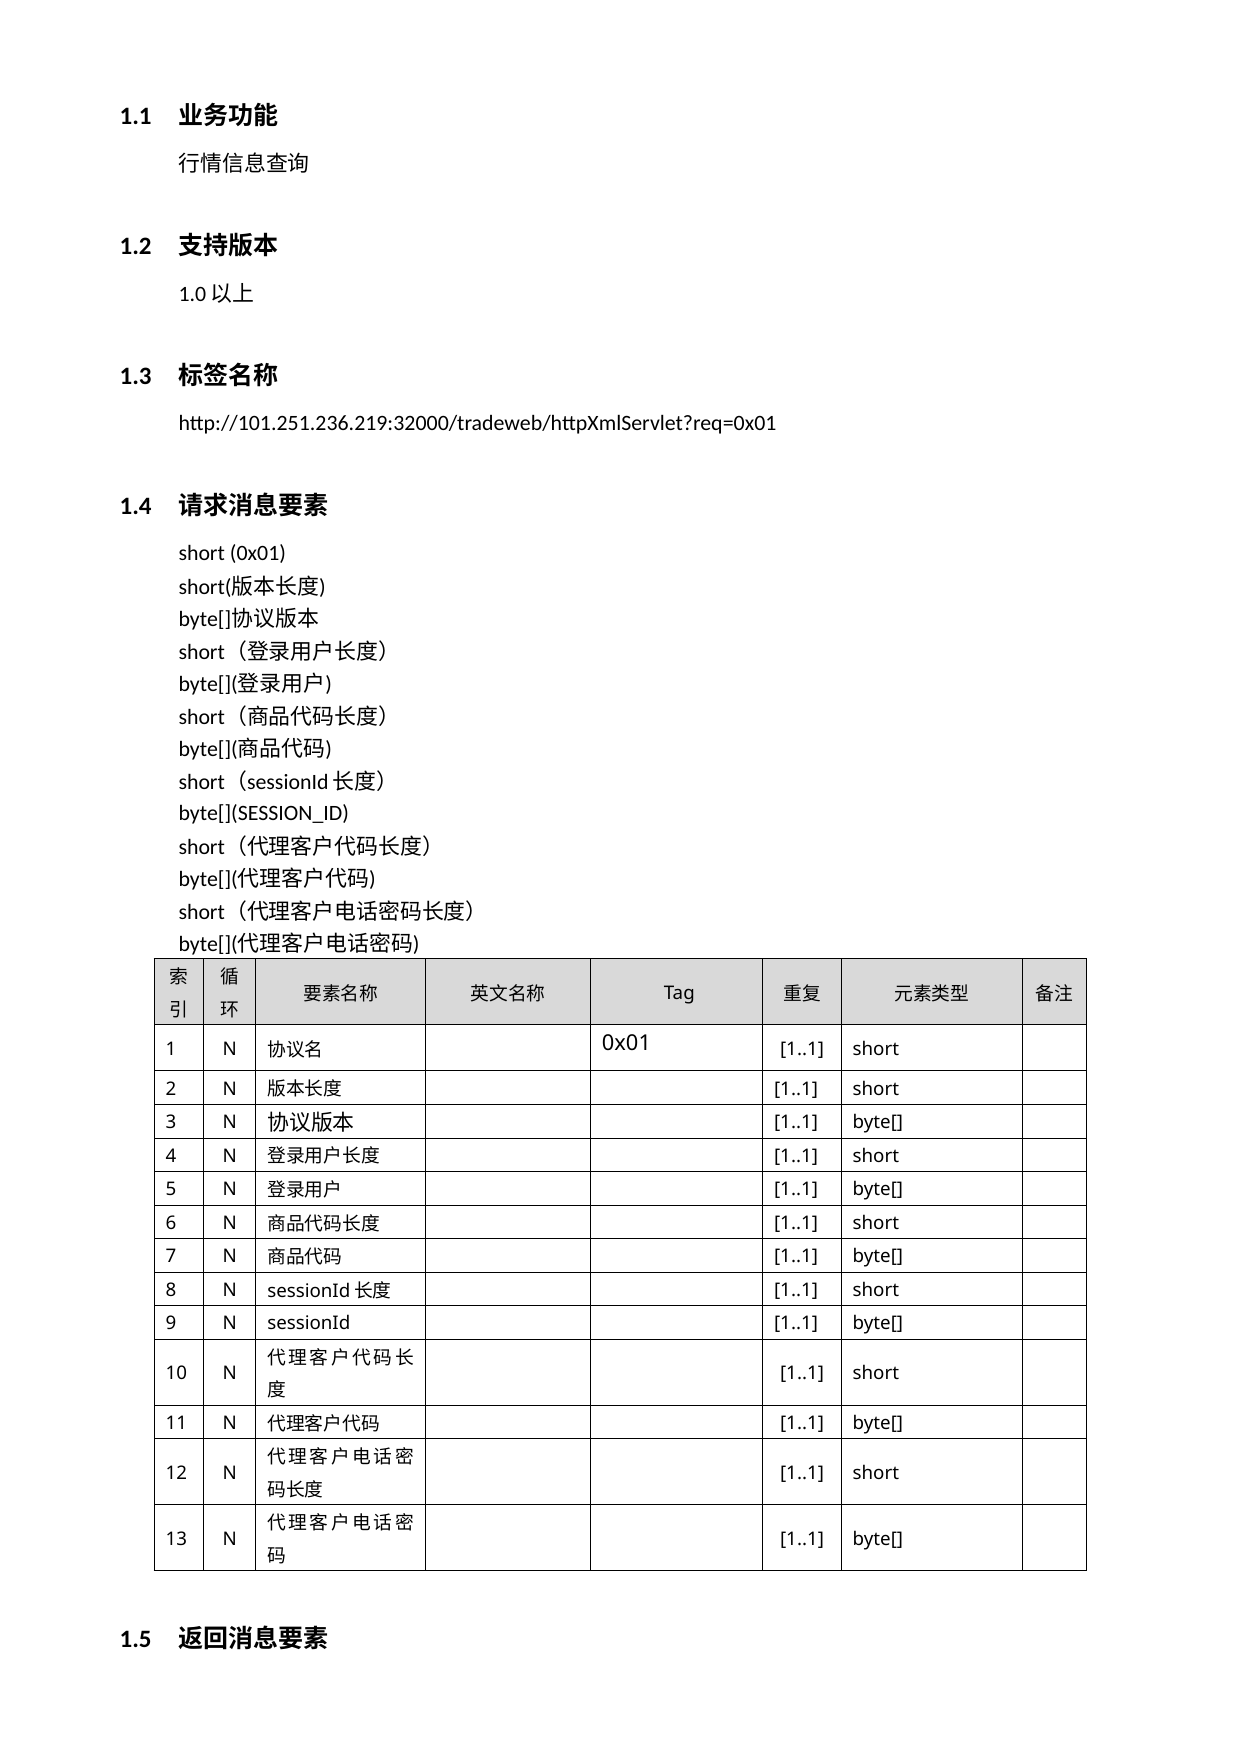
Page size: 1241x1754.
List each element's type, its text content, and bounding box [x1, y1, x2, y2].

list 请求消息要素 [119, 471, 1165, 536]
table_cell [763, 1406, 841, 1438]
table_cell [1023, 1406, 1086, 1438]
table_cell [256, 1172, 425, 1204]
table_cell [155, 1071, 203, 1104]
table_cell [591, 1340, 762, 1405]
list byte[](代理客户代码) [164, 861, 1165, 893]
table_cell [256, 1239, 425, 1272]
list byte[]协议版本 [164, 601, 1165, 633]
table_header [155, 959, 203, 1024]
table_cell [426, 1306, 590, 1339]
list short(版本长度) [164, 568, 1165, 601]
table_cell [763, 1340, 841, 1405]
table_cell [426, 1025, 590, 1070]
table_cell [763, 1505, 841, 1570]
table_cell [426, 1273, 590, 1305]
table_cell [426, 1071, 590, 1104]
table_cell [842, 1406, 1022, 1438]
list byte[](SESSION_ID) [164, 796, 1165, 828]
list short（代理客户电话密码长度） [164, 893, 1165, 926]
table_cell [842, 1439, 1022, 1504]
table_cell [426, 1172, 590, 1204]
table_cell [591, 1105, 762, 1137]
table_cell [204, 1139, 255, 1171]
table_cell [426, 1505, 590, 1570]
list 业务功能 [119, 81, 1165, 146]
list byte[](登录用户) [164, 666, 1165, 698]
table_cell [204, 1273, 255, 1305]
list short (0x01) [164, 536, 1165, 568]
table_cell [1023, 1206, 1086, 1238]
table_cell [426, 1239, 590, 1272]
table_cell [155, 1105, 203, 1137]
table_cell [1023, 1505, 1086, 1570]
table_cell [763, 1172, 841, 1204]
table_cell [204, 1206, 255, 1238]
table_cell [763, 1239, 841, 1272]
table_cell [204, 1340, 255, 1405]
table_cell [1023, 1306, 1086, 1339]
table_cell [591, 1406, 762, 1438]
list byte[](商品代码) [164, 731, 1165, 763]
list 返回消息要素 [119, 1604, 1165, 1669]
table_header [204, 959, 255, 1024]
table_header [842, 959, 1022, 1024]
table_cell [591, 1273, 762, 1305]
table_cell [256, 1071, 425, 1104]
list 行情信息查询 [164, 146, 1165, 178]
list 支持版本 [119, 211, 1165, 276]
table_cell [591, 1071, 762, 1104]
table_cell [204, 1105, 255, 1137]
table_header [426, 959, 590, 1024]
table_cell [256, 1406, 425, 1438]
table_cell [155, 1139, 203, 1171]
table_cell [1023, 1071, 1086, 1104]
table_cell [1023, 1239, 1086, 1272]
list http://101.251.236.219:32000/tradeweb/httpXmlServlet?req=0x01 [164, 406, 1165, 438]
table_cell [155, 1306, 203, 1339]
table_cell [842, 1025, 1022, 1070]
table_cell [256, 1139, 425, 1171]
list short（代理客户代码长度） [164, 828, 1165, 861]
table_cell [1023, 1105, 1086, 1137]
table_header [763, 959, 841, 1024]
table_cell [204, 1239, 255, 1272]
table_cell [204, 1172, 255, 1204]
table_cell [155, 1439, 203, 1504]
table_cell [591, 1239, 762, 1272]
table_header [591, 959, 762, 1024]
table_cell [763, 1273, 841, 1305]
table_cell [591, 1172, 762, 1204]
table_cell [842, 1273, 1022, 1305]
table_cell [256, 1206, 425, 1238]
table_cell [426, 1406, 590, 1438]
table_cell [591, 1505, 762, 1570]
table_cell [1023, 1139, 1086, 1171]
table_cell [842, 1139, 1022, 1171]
list short（sessionId长度） [164, 763, 1165, 796]
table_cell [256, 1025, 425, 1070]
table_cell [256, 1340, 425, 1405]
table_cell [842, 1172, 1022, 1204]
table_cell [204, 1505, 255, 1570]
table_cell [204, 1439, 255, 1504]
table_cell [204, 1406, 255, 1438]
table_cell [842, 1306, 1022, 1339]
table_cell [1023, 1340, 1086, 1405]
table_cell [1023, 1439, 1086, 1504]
list short（商品代码长度） [164, 698, 1165, 731]
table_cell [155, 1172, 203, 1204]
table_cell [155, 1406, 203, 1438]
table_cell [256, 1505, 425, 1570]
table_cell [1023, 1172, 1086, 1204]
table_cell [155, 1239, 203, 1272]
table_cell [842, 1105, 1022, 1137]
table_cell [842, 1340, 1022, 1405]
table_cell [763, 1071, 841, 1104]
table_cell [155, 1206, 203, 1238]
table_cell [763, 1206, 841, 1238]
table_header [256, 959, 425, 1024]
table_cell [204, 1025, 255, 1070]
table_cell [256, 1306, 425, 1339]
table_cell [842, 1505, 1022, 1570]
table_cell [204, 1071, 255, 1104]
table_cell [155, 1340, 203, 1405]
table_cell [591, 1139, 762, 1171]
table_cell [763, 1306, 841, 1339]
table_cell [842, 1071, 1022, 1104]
list 标签名称 [119, 341, 1165, 406]
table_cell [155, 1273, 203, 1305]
list byte[](代理客户电话密码) [164, 926, 1165, 958]
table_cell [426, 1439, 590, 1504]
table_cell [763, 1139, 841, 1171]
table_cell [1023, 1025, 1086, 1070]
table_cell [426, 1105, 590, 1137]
list short（登录用户长度） [164, 633, 1165, 666]
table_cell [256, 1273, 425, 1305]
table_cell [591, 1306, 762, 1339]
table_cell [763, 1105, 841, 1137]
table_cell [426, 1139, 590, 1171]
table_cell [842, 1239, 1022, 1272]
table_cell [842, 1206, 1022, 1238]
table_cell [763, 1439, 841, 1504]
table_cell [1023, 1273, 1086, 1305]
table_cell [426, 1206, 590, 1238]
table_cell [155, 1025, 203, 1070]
list 1.0以上 [164, 276, 1165, 308]
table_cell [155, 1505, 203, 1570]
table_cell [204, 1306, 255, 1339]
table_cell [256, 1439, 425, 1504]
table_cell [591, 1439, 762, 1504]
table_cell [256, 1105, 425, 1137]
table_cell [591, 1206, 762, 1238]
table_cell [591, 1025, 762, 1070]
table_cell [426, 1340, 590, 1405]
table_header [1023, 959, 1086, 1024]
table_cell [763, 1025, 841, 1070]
